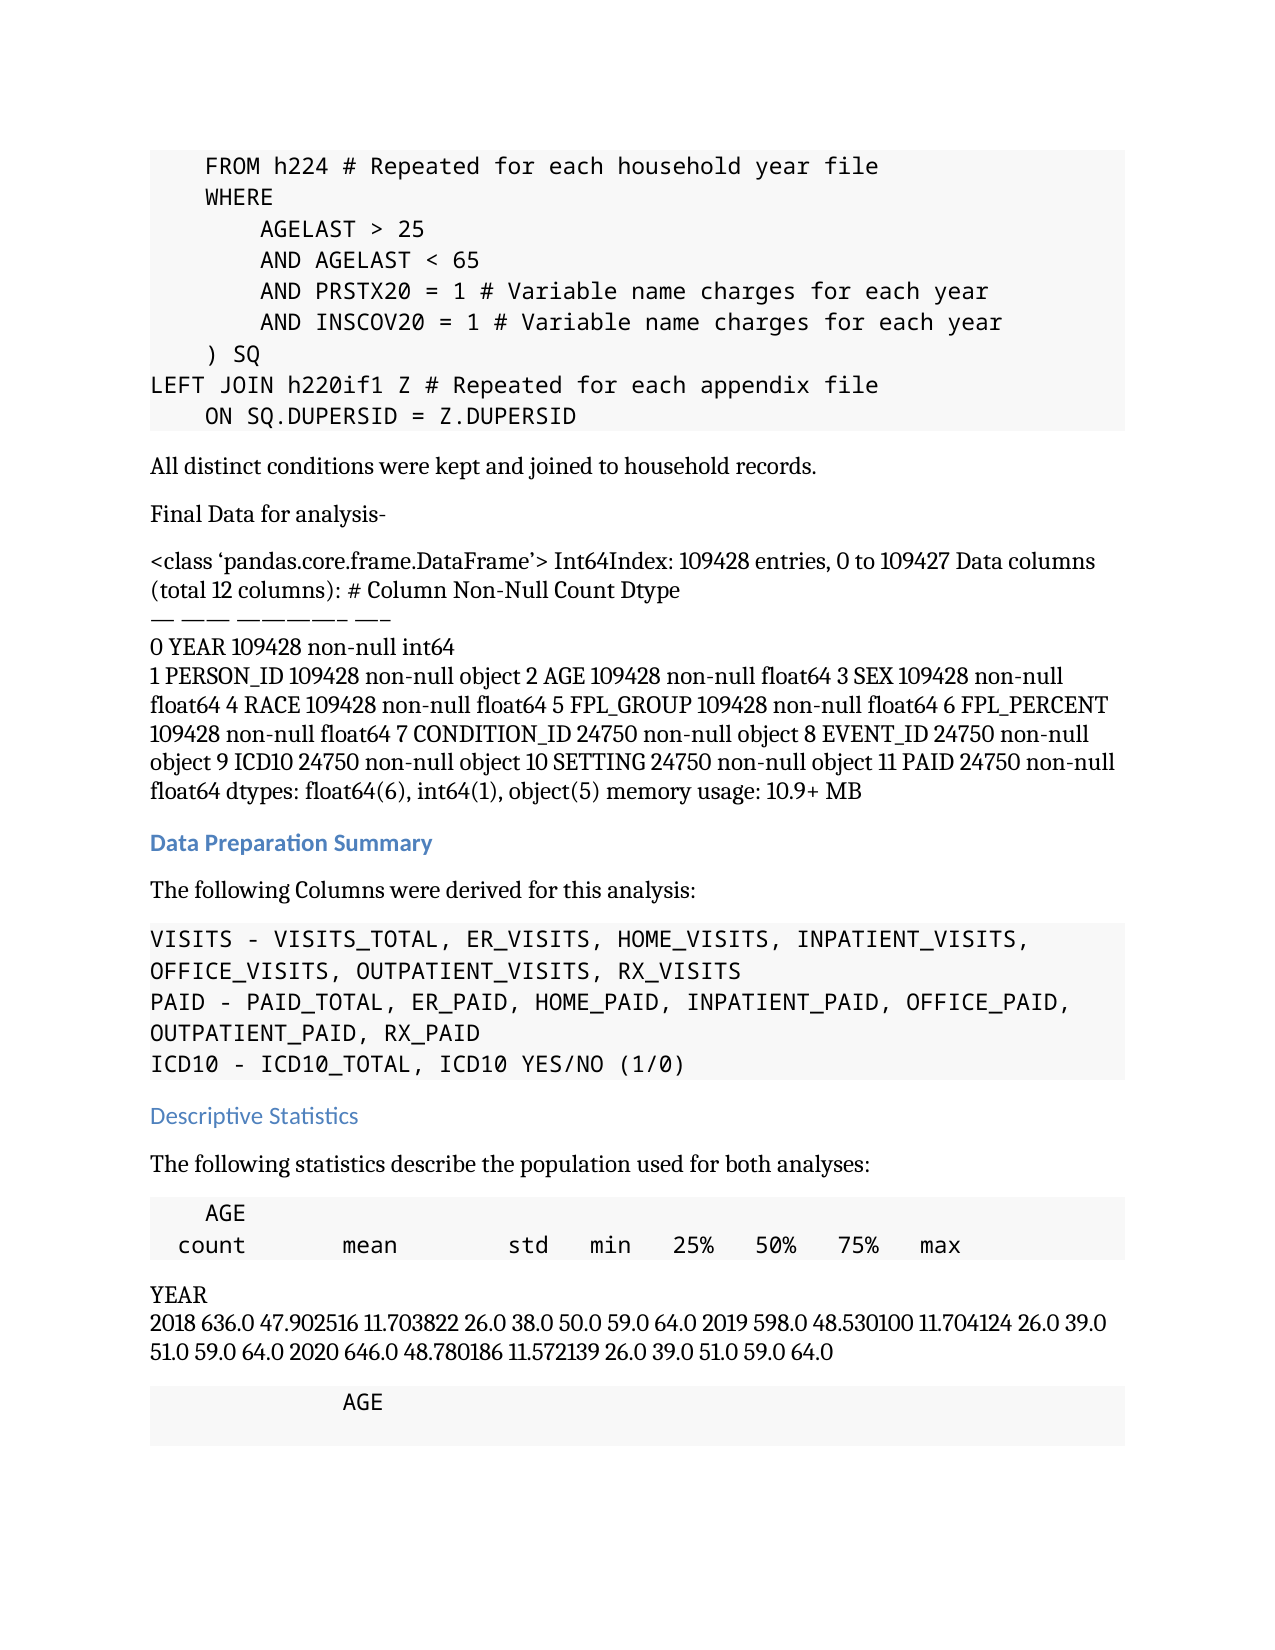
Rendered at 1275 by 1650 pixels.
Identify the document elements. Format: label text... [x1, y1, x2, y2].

text The following statistics describe the population used for both analyses: [150, 1150, 1125, 1178]
subtitle Data Preparation Summary [150, 827, 1125, 857]
text All distinct conditions were kept and joined to household records. [150, 452, 1125, 481]
text YEAR 2018 636.0 47.902516 11.703822 26.0 38.0 50.0 59.0 64.0 2019 598.0 48.530100 11.704124 26.0 39.0 51.0 59.0 64.0 2020 646.0 48.780186 11.572139 26.0 39.0 51.0 59.0 64.0 [150, 1281, 1125, 1367]
text <class ‘pandas.core.frame.DataFrame’> Int64Index: 109428 entries, 0 to 109427 Data columns (total 12 columns): # Column Non-Null Count Dtype — —— ————– —– 0 YEAR 109428 non-null int64 1 PERSON_ID 109428 non-null object 2 AGE 109428 non-null float64 3 SEX 109428 non-null float64 4 RACE 109428 non-null float64 5 FPL_GROUP 109428 non-null float64 6 FPL_PERCENT 109428 non-null float64 7 CONDITION_ID 24750 non-null object 8 EVENT_ID 24750 non-null object 9 ICD10 24750 non-null object 10 SETTING 24750 non-null object 11 PAID 24750 non-null float64 dtypes: float64(6), int64(1), object(5) memory usage: 10.9+ MB [150, 547, 1125, 806]
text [150, 150, 1125, 431]
text The following Columns were derived for this analysis: [150, 876, 1125, 905]
text VISITS - VISITS_TOTAL, ER_VISITS, HOME_VISITS, INPATIENT_VISITS, OFFICE_VISITS, OUTPATIENT_VISITS, RX_VISITS PAID - PAID_TOTAL, ER_PAID, HOME_PAID, INPATIENT_PAID, OFFICE_PAID, OUTPATIENT_PAID, RX_PAID ICD10 - ICD10_TOTAL, ICD10 YES/NO (1/0) [150, 923, 1125, 1080]
text Final Data for analysis- [150, 499, 1125, 528]
subtitle Descriptive Statistics [150, 1101, 1125, 1131]
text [150, 1386, 1125, 1446]
text AGE count mean std min 25% 50% 75% max [150, 1197, 1125, 1260]
